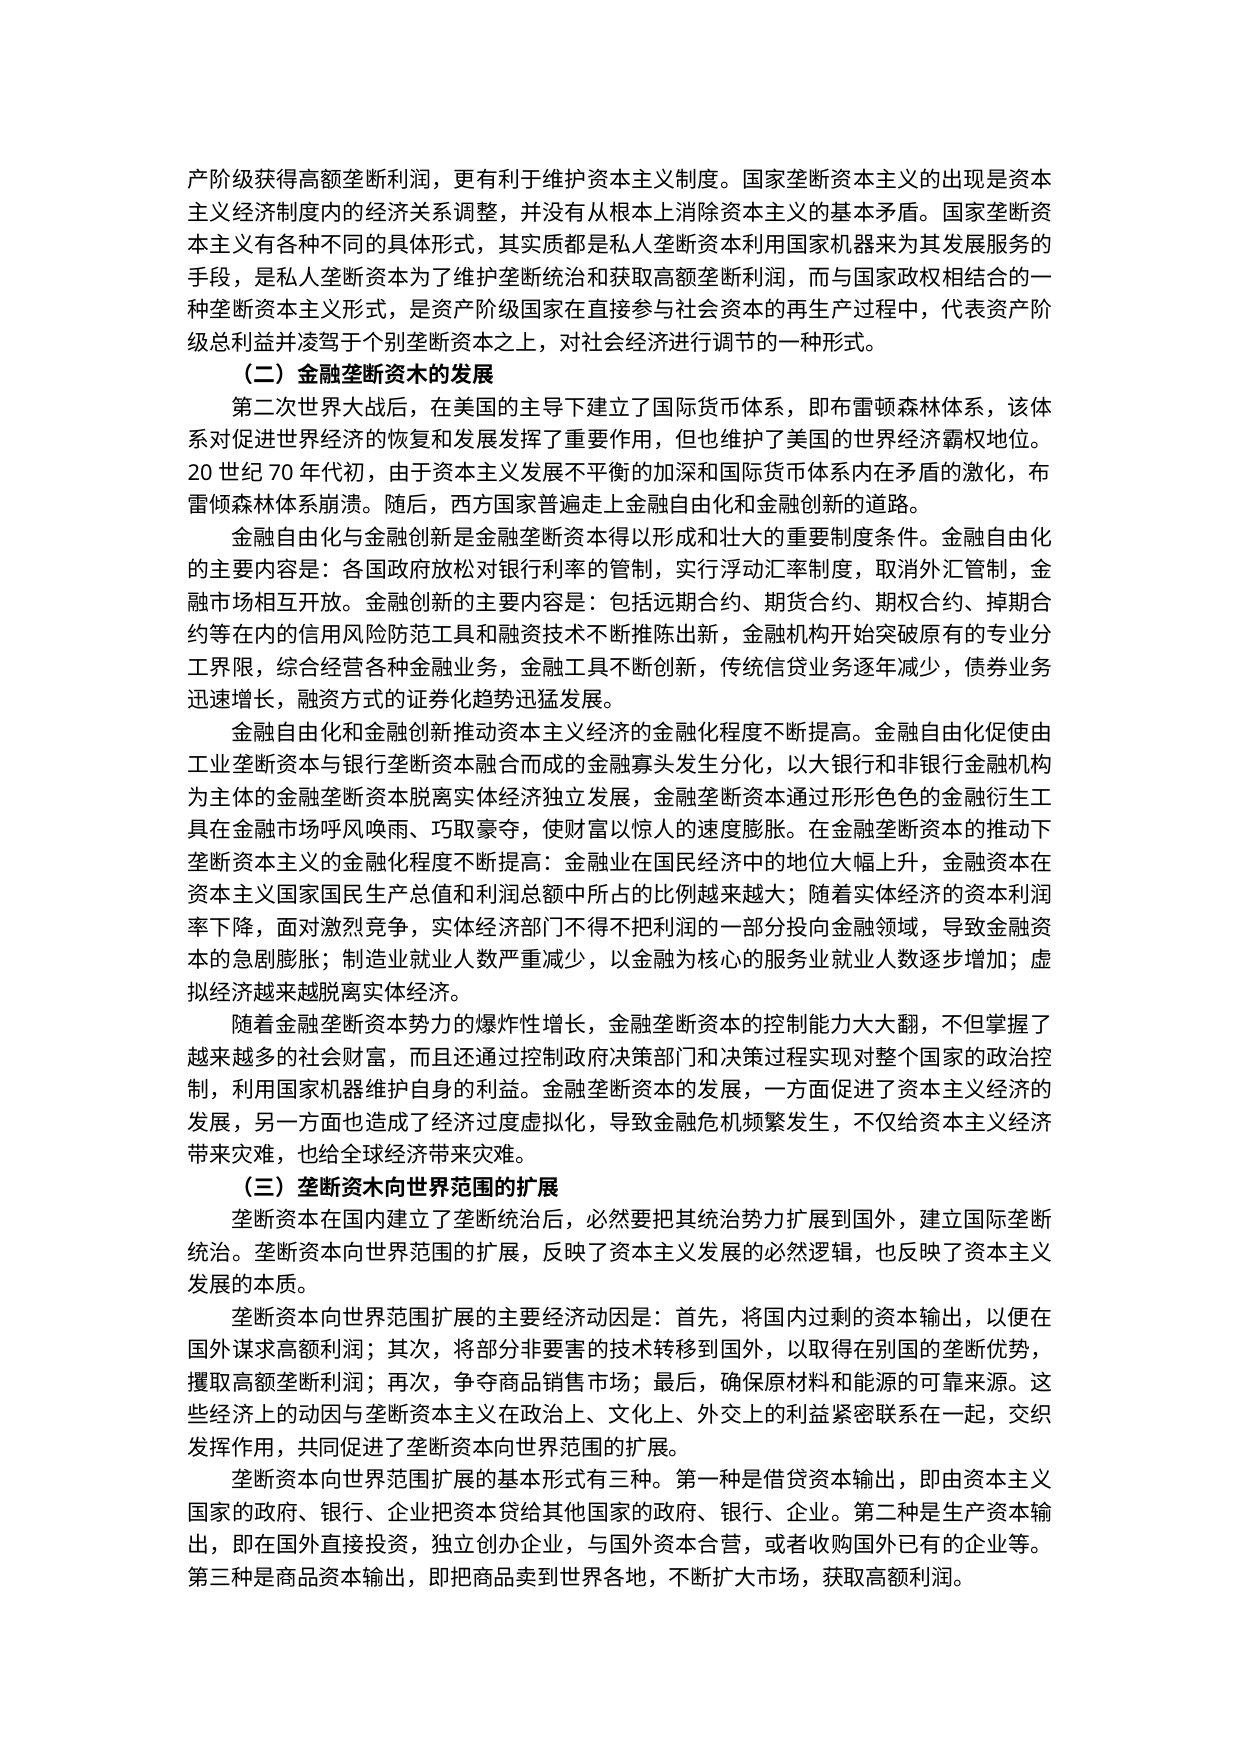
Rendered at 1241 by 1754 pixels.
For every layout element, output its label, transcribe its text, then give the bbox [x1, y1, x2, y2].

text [187, 162, 1053, 357]
text 随着金融垄断资本势力的爆炸性增长，金融垄断资本的控制能力大大翻，不但掌握了越来越多的社会财富，而且还通过控制政府决策部门和决策过程实现对整个国家的政治控制，利用国家机器维护自身的利益。金融垄断资本的发展，一方面促进了资本主义经济的发展，另一方面也造成了经济过度虚拟化，导致金融危机频繁发生，不仅给资本主义经济带来灾难，也给全球经济带来灾难。 [187, 1007, 1053, 1169]
text 金融自由化与金融创新是金融垄断资本得以形成和壮大的重要制度条件。金融自由化的主要内容是：各国政府放松对银行利率的管制，实行浮动汇率制度，取消外汇管制，金融市场相互开放。金融创新的主要内容是：包括远期合约、期货合约、期权合约、掉期合约等在内的信用风险防范工具和融资技术不断推陈出新，金融机构开始突破原有的专业分工界限，综合经营各种金融业务，金融工具不断创新，传统信贷业务逐年减少，债券业务迅速增长，融资方式的证券化趋势迅猛发展。 [187, 519, 1053, 714]
text 垄断资本向世界范围扩展的主要经济动因是：首先，将国内过剩的资本输出，以便在国外谋求高额利润；其次，将部分非要害的技术转移到国外，以取得在别国的垄断优势，攫取高额垄断利润；再次，争夺商品销售市场；最后，确保原材料和能源的可靠来源。这些经济上的动因与垄断资本主义在政治上、文化上、外交上的利益紧密联系在一起，交织发挥作用，共同促进了垄断资本向世界范围的扩展。 [187, 1299, 1053, 1462]
text （三）垄断资木向世界范围的扩展 [187, 1169, 1053, 1202]
text 第二次世界大战后，在美国的主导下建立了国际货币体系，即布雷顿森林体系，该体系对促进世界经济的恢复和发展发挥了重要作用，但也维护了美国的世界经济霸权地位。 20 世纪 70 年代初，由于资本主义发展不平衡的加深和国际货币体系内在矛盾的激化，布雷倾森林体系崩溃。随后，西方国家普遍走上金融自由化和金融创新的道路。 [187, 389, 1053, 519]
text 垄断资本向世界范围扩展的基本形式有三种。第一种是借贷资本输出，即由资本主义国家的政府、银行、企业把资本贷给其他国家的政府、银行、企业。第二种是生产资本输出，即在国外直接投资，独立创办企业，与国外资本合营，或者收购国外已有的企业等。第三种是商品资本输出，即把商品卖到世界各地，不断扩大市场，获取高额利润。 [187, 1462, 1053, 1592]
text 金融自由化和金融创新推动资本主义经济的金融化程度不断提高。金融自由化促使由工业垄断资本与银行垄断资本融合而成的金融寡头发生分化，以大银行和非银行金融机构为主体的金融垄断资本脱离实体经济独立发展，金融垄断资本通过形形色色的金融衍生工具在金融市场呼风唤雨、巧取豪夺，使财富以惊人的速度膨胀。在金融垄断资本的推动下，垄断资本主义的金融化程度不断提高：金融业在国民经济中的地位大幅上升，金融资本在资本主义国家国民生产总值和利润总额中所占的比例越来越大；随着实体经济的资本利润率下降，面对激烈竞争，实体经济部门不得不把利润的一部分投向金融领域，导致金融资本的急剧膨胀；制造业就业人数严重减少，以金融为核心的服务业就业人数逐步增加；虚拟经济越来越脱离实体经济。 [187, 714, 1053, 1007]
text 垄断资本在国内建立了垄断统治后，必然要把其统治势力扩展到国外，建立国际垄断统治。垄断资本向世界范围的扩展，反映了资本主义发展的必然逻辑，也反映了资本主义发展的本质。 [187, 1202, 1053, 1299]
text （二）金融垄断资木的发展 [187, 357, 1053, 389]
